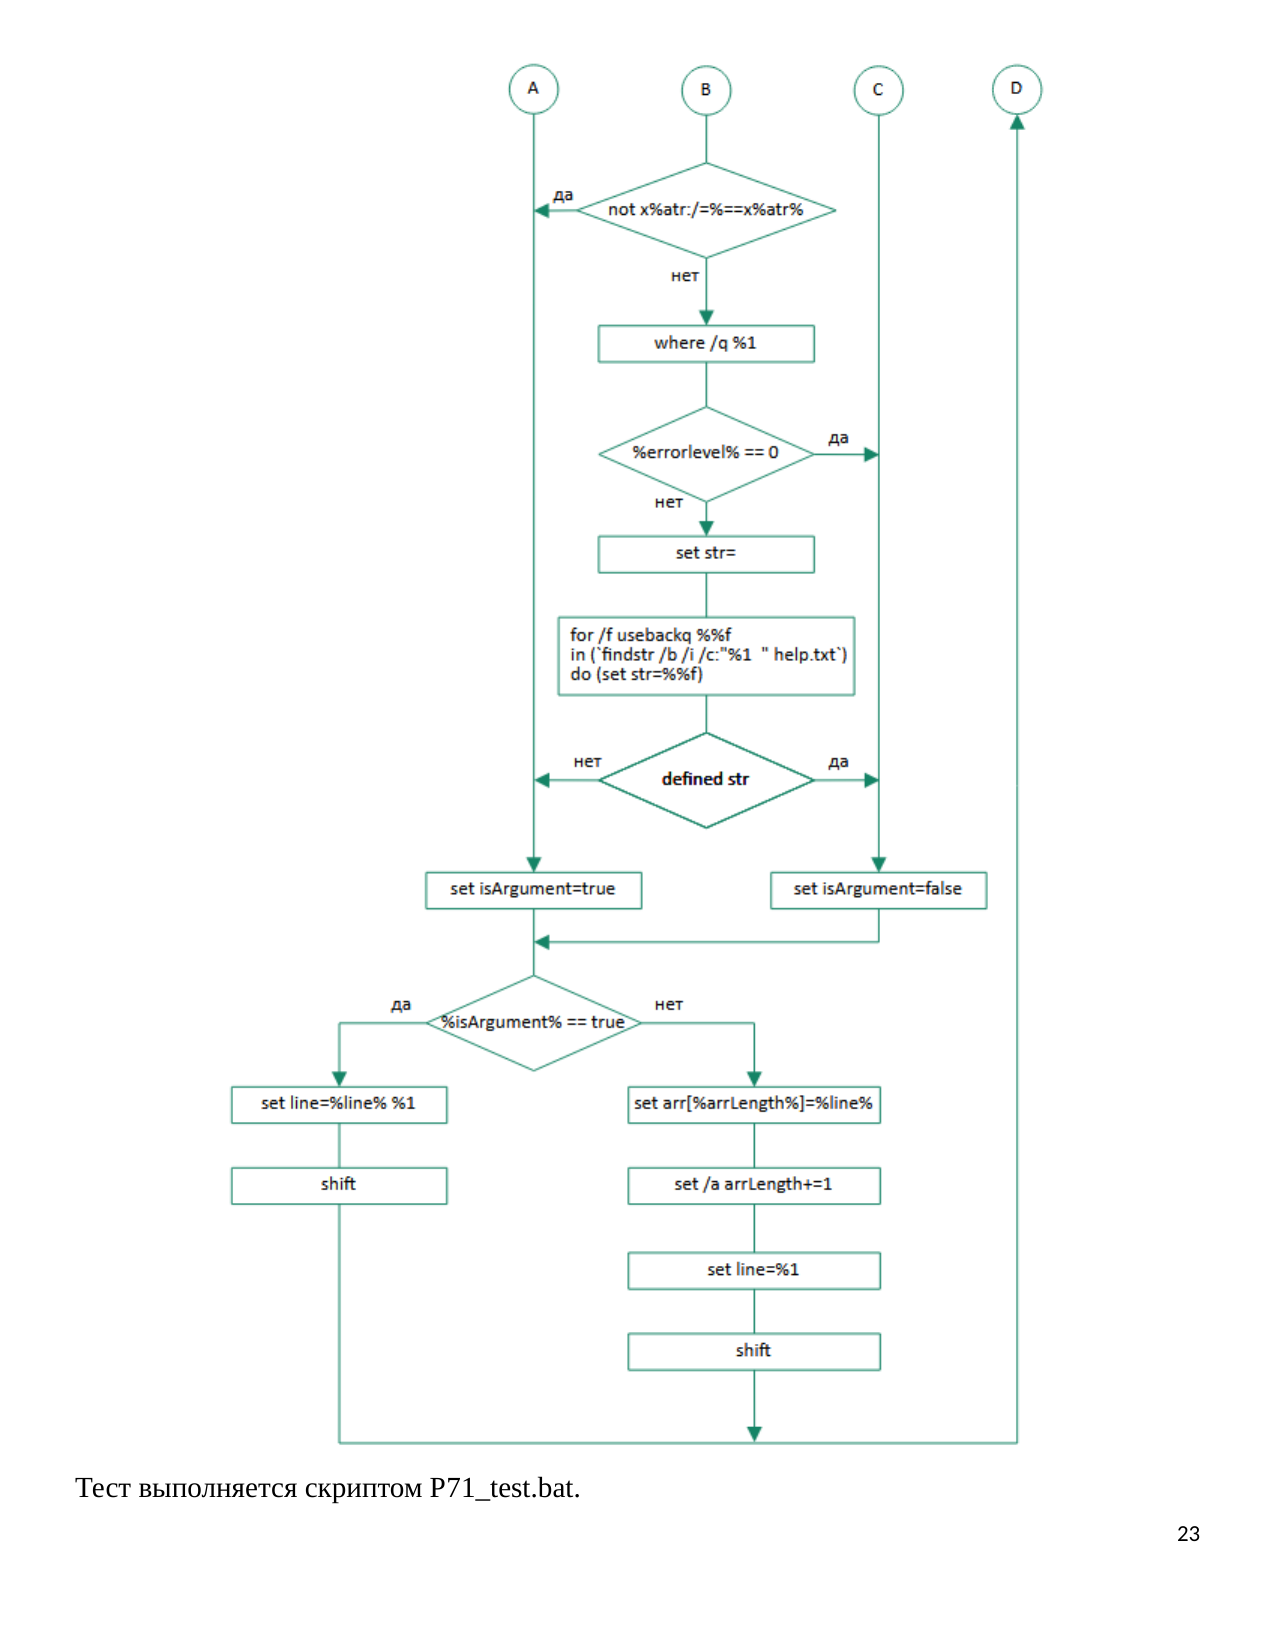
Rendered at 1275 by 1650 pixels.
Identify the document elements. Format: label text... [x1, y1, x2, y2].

picture [227, 59, 1048, 1451]
text Тест выполняется скриптом P71_test.bat. [75, 1470, 1200, 1503]
